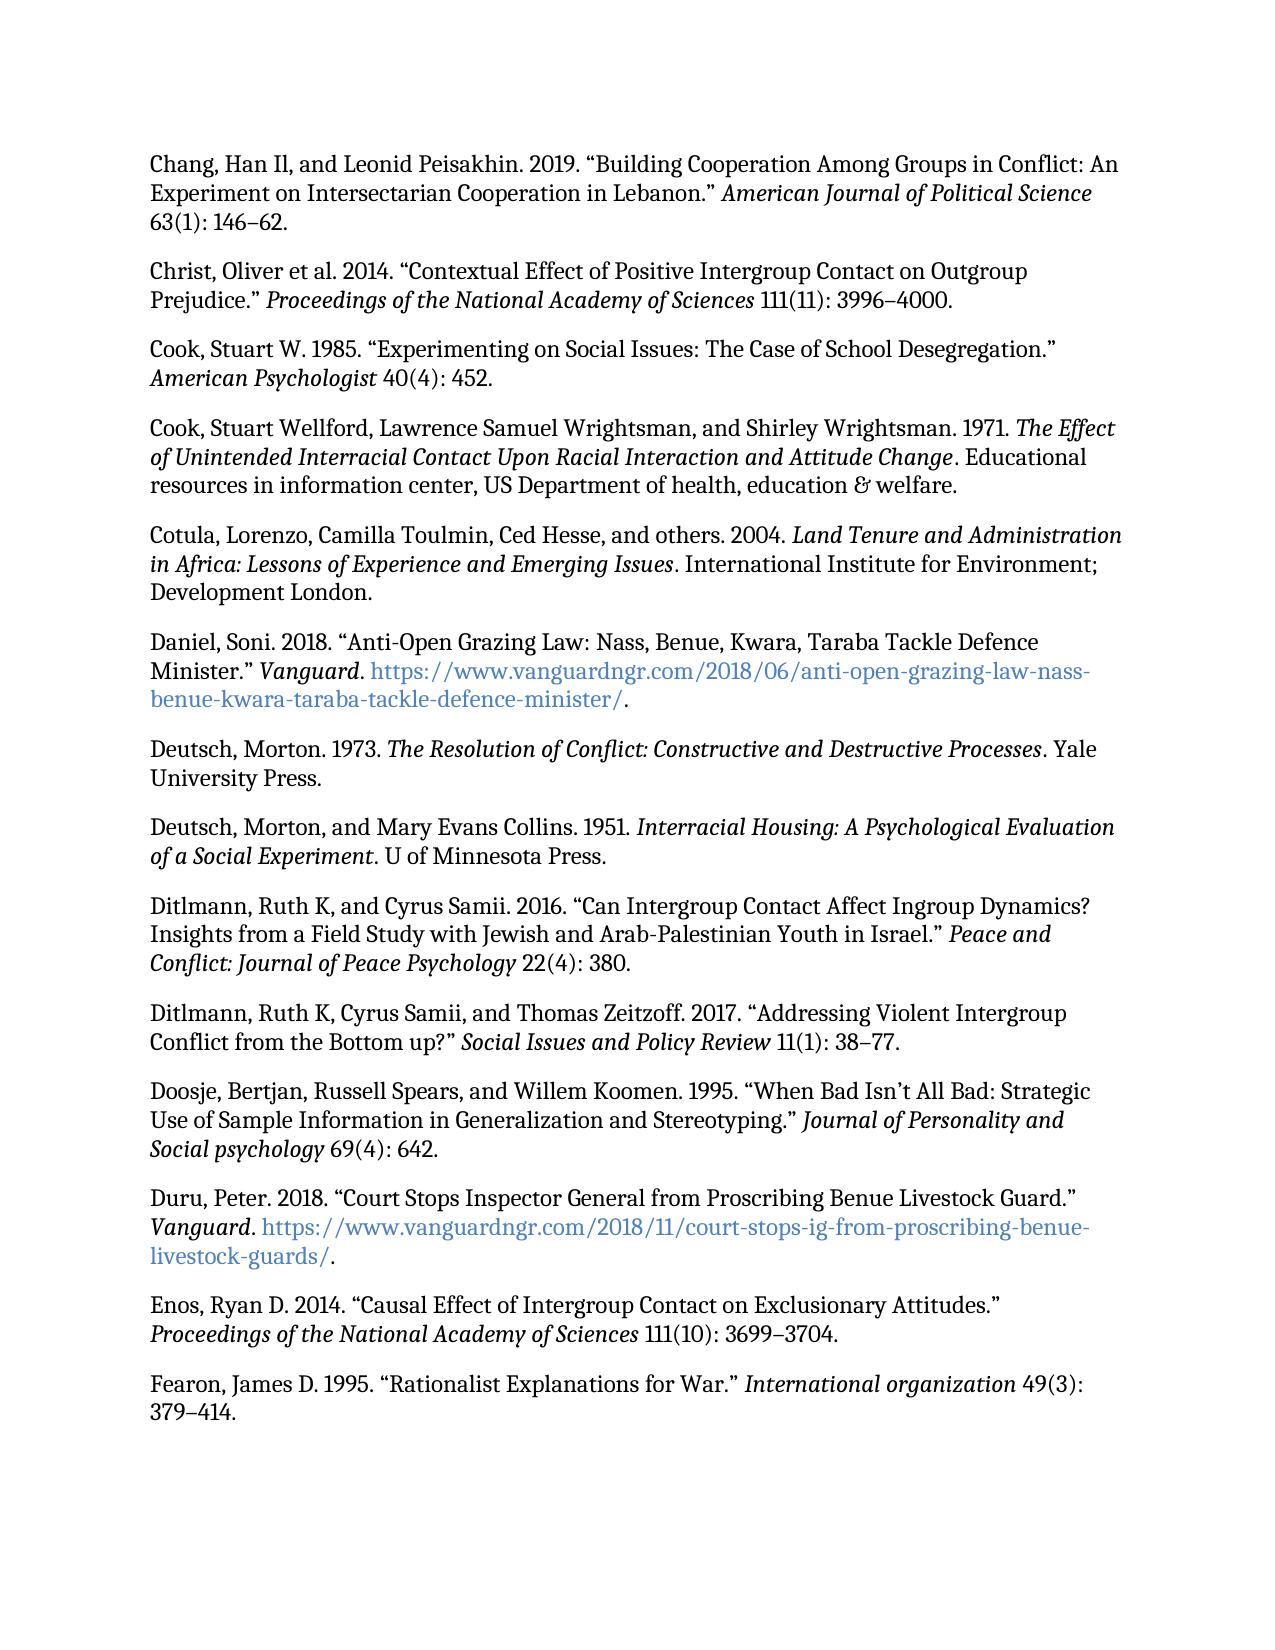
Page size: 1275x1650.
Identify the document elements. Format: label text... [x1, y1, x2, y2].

text Cook, Stuart Wellford, Lawrence Samuel Wrightsman, and Shirley Wrightsman. 1971. The Effect of Unintended Interracial Contact Upon Racial Interaction and Attitude Change. Educational resources in information center, US Department of health, education & welfare. [150, 414, 1125, 500]
text Chang, Han Il, and Leonid Peisakhin. 2019. “Building Cooperation Among Groups in Conflict: An Experiment on Intersectarian Cooperation in Lebanon.” American Journal of Political Science 63(1): 146–62. [150, 150, 1125, 236]
text Doosje, Bertjan, Russell Spears, and Willem Koomen. 1995. “When Bad Isn’t All Bad: Strategic Use of Sample Information in Generalization and Stereotyping.” Journal of Personality and Social psychology 69(4): 642. [150, 1077, 1125, 1163]
text Cook, Stuart W. 1985. “Experimenting on Social Issues: The Case of School Desegregation.” American Psychologist 40(4): 452. [150, 335, 1125, 393]
text Enos, Ryan D. 2014. “Causal Effect of Intergroup Contact on Exclusionary Attitudes.” Proceedings of the National Academy of Sciences 111(10): 3699–3704. [150, 1291, 1125, 1349]
text Christ, Oliver et al. 2014. “Contextual Effect of Positive Intergroup Contact on Outgroup Prejudice.” Proceedings of the National Academy of Sciences 111(11): 3996–4000. [150, 257, 1125, 314]
text Daniel, Soni. 2018. “Anti-Open Grazing Law: Nass, Benue, Kwara, Taraba Tackle Defence Minister.” Vanguard. https://www.vanguardngr.com/2018/06/anti-open-grazing-law-nass-benue-kwara-taraba-tackle-defence-minister/. [150, 628, 1125, 714]
text Ditlmann, Ruth K, and Cyrus Samii. 2016. “Can Intergroup Contact Affect Ingroup Dynamics? Insights from a Field Study with Jewish and Arab-Palestinian Youth in Israel.” Peace and Conflict: Journal of Peace Psychology 22(4): 380. [150, 892, 1125, 978]
text Fearon, James D. 1995. “Rationalist Explanations for War.” International organization 49(3): 379–414. [150, 1369, 1125, 1427]
text Ditlmann, Ruth K, Cyrus Samii, and Thomas Zeitzoff. 2017. “Addressing Violent Intergroup Conflict from the Bottom up?” Social Issues and Policy Review 11(1): 38–77. [150, 999, 1125, 1056]
text Deutsch, Morton. 1973. The Resolution of Conflict: Constructive and Destructive Processes. Yale University Press. [150, 735, 1125, 792]
text Deutsch, Morton, and Mary Evans Collins. 1951. Interracial Housing: A Psychological Evaluation of a Social Experiment. U of Minnesota Press. [150, 813, 1125, 871]
text Cotula, Lorenzo, Camilla Toulmin, Ced Hesse, and others. 2004. Land Tenure and Administration in Africa: Lessons of Experience and Emerging Issues. International Institute for Environment; Development London. [150, 521, 1125, 607]
text Duru, Peter. 2018. “Court Stops Inspector General from Proscribing Benue Livestock Guard.” Vanguard. https://www.vanguardngr.com/2018/11/court-stops-ig-from-proscribing-benue-livestock-guards/. [150, 1184, 1125, 1270]
